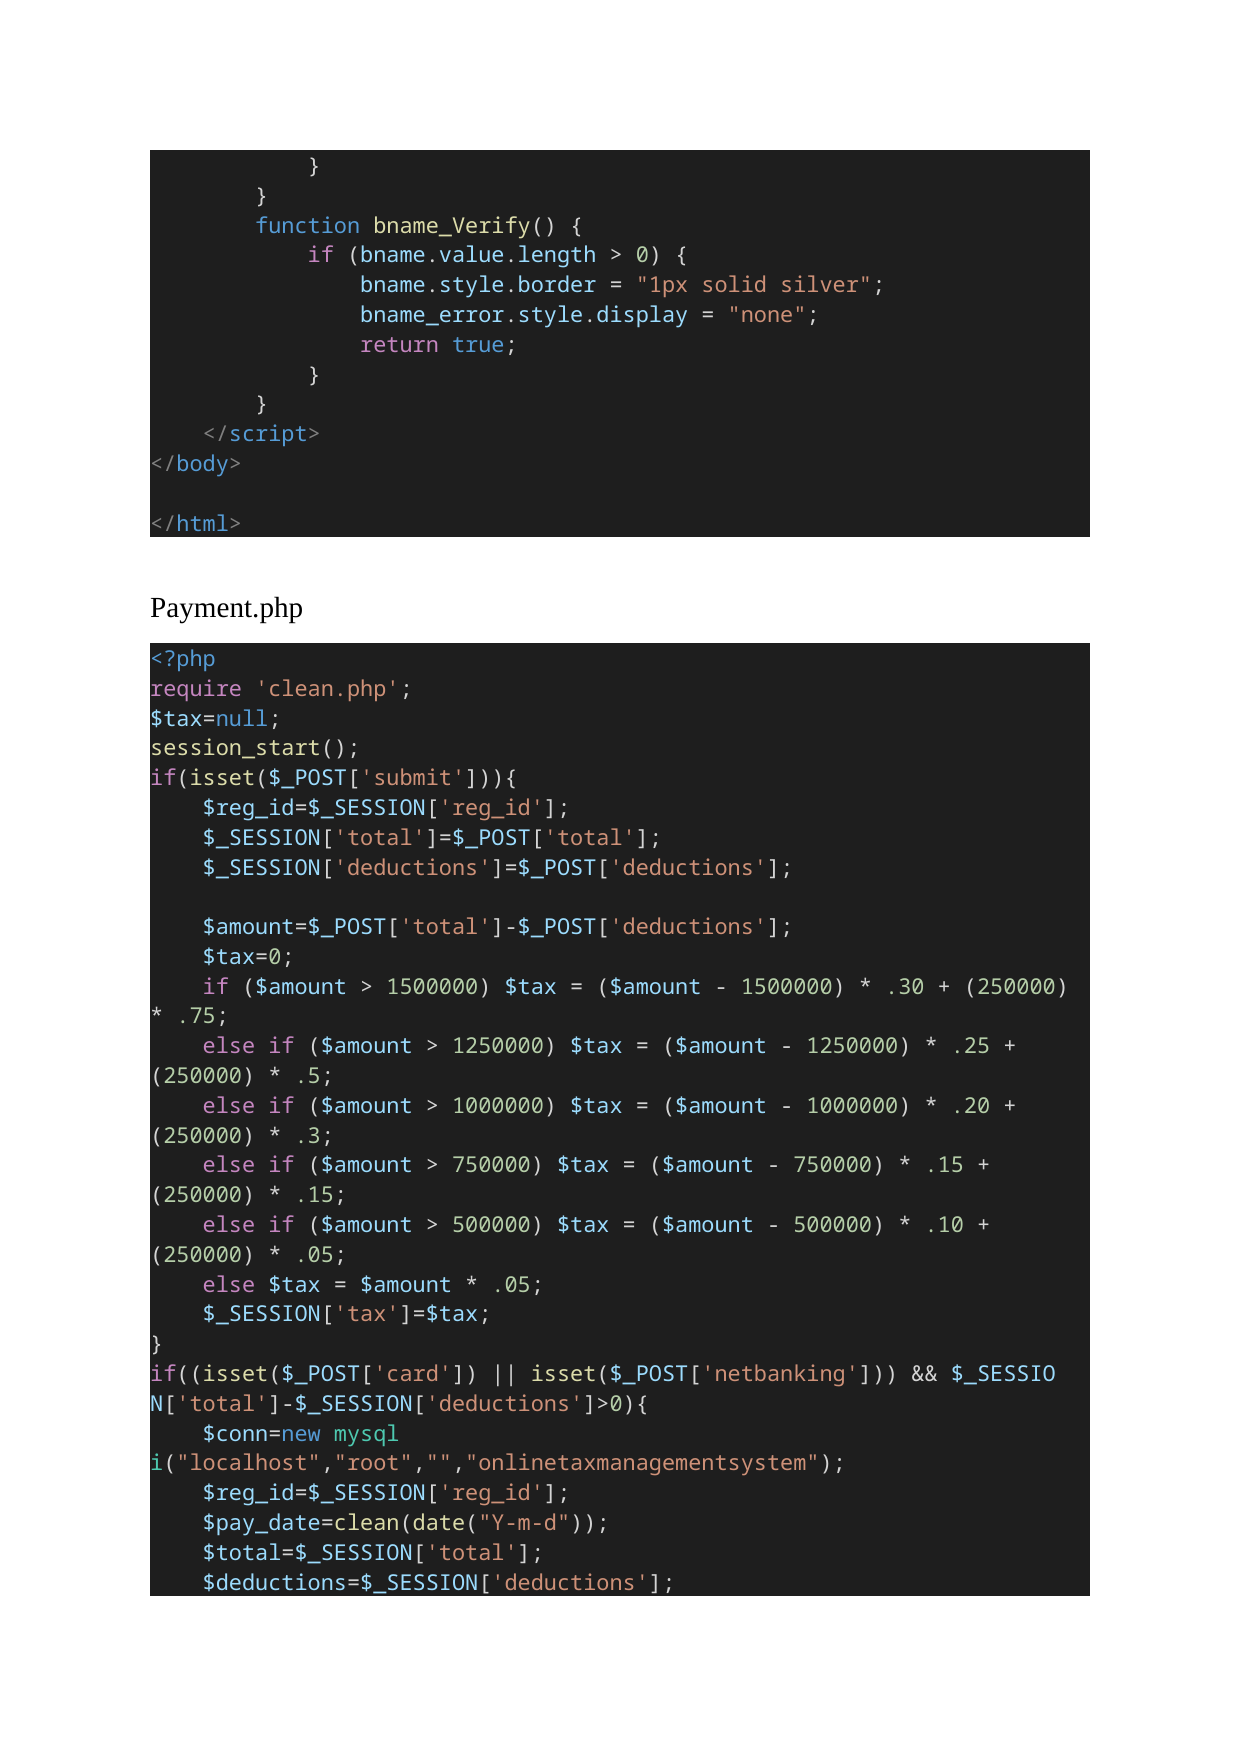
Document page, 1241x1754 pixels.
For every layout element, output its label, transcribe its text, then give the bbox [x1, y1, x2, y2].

text } [150, 388, 1090, 418]
text $reg_id=$_SESSION['reg_id']; [150, 1477, 1090, 1507]
text $total=$_SESSION['total']; [150, 1537, 1090, 1566]
text $reg_id=$_SESSION['reg_id']; [150, 792, 1090, 822]
text } [150, 150, 1090, 180]
text if(isset($_POST['submit'])){ [150, 762, 1090, 792]
text $deductions=$_SESSION['deductions']; [150, 1566, 1090, 1596]
text $amount=$_POST['total']-$_POST['deductions']; [150, 911, 1090, 941]
text return true; [150, 329, 1090, 358]
text else if ($amount > 1000000) $tax = ($amount - 1000000) * .20 + (250000) * .3; [150, 1090, 1090, 1149]
text function bname_Verify() { [150, 209, 1090, 239]
text } [150, 180, 1090, 209]
text $tax=null; [150, 702, 1090, 732]
text bname.style.border = "1px solid silver"; [150, 269, 1090, 299]
text $_SESSION['total']=$_POST['total']; [150, 822, 1090, 851]
text if (bname.value.length > 0) { [150, 239, 1090, 269]
text else $tax = $amount * .05; [150, 1268, 1090, 1298]
text <?php [150, 643, 1090, 673]
text else if ($amount > 750000) $tax = ($amount - 750000) * .15 + (250000) * .15; [150, 1149, 1090, 1209]
text $_SESSION['deductions']=$_POST['deductions']; [150, 851, 1090, 881]
text </script> [150, 418, 1090, 448]
text else if ($amount > 1250000) $tax = ($amount - 1250000) * .25 + (250000) * .5; [150, 1030, 1090, 1090]
text $_SESSION['tax']=$tax; [150, 1298, 1090, 1328]
text </html> [150, 507, 1090, 537]
text require 'clean.php'; [150, 673, 1090, 702]
text } [150, 1328, 1090, 1358]
text } [150, 358, 1090, 388]
text else if ($amount > 500000) $tax = ($amount - 500000) * .10 + (250000) * .05; [150, 1209, 1090, 1268]
text session_start(); [150, 732, 1090, 762]
text $tax=0; [150, 941, 1090, 971]
text if((isset($_POST['card']) || isset($_POST['netbanking'])) && $_SESSION['total']-$_SESSION['deductions']>0){ [150, 1358, 1090, 1417]
text $pay_date=clean(date("Y-m-d")); [150, 1507, 1090, 1537]
text Payment.php [150, 590, 1090, 624]
text $conn=new mysqli("localhost","root","","onlinetaxmanagementsystem"); [150, 1417, 1090, 1477]
text </body> [150, 448, 1090, 478]
text bname_error.style.display = "none"; [150, 299, 1090, 329]
text if ($amount > 1500000) $tax = ($amount - 1500000) * .30 + (250000) * .75; [150, 971, 1090, 1030]
